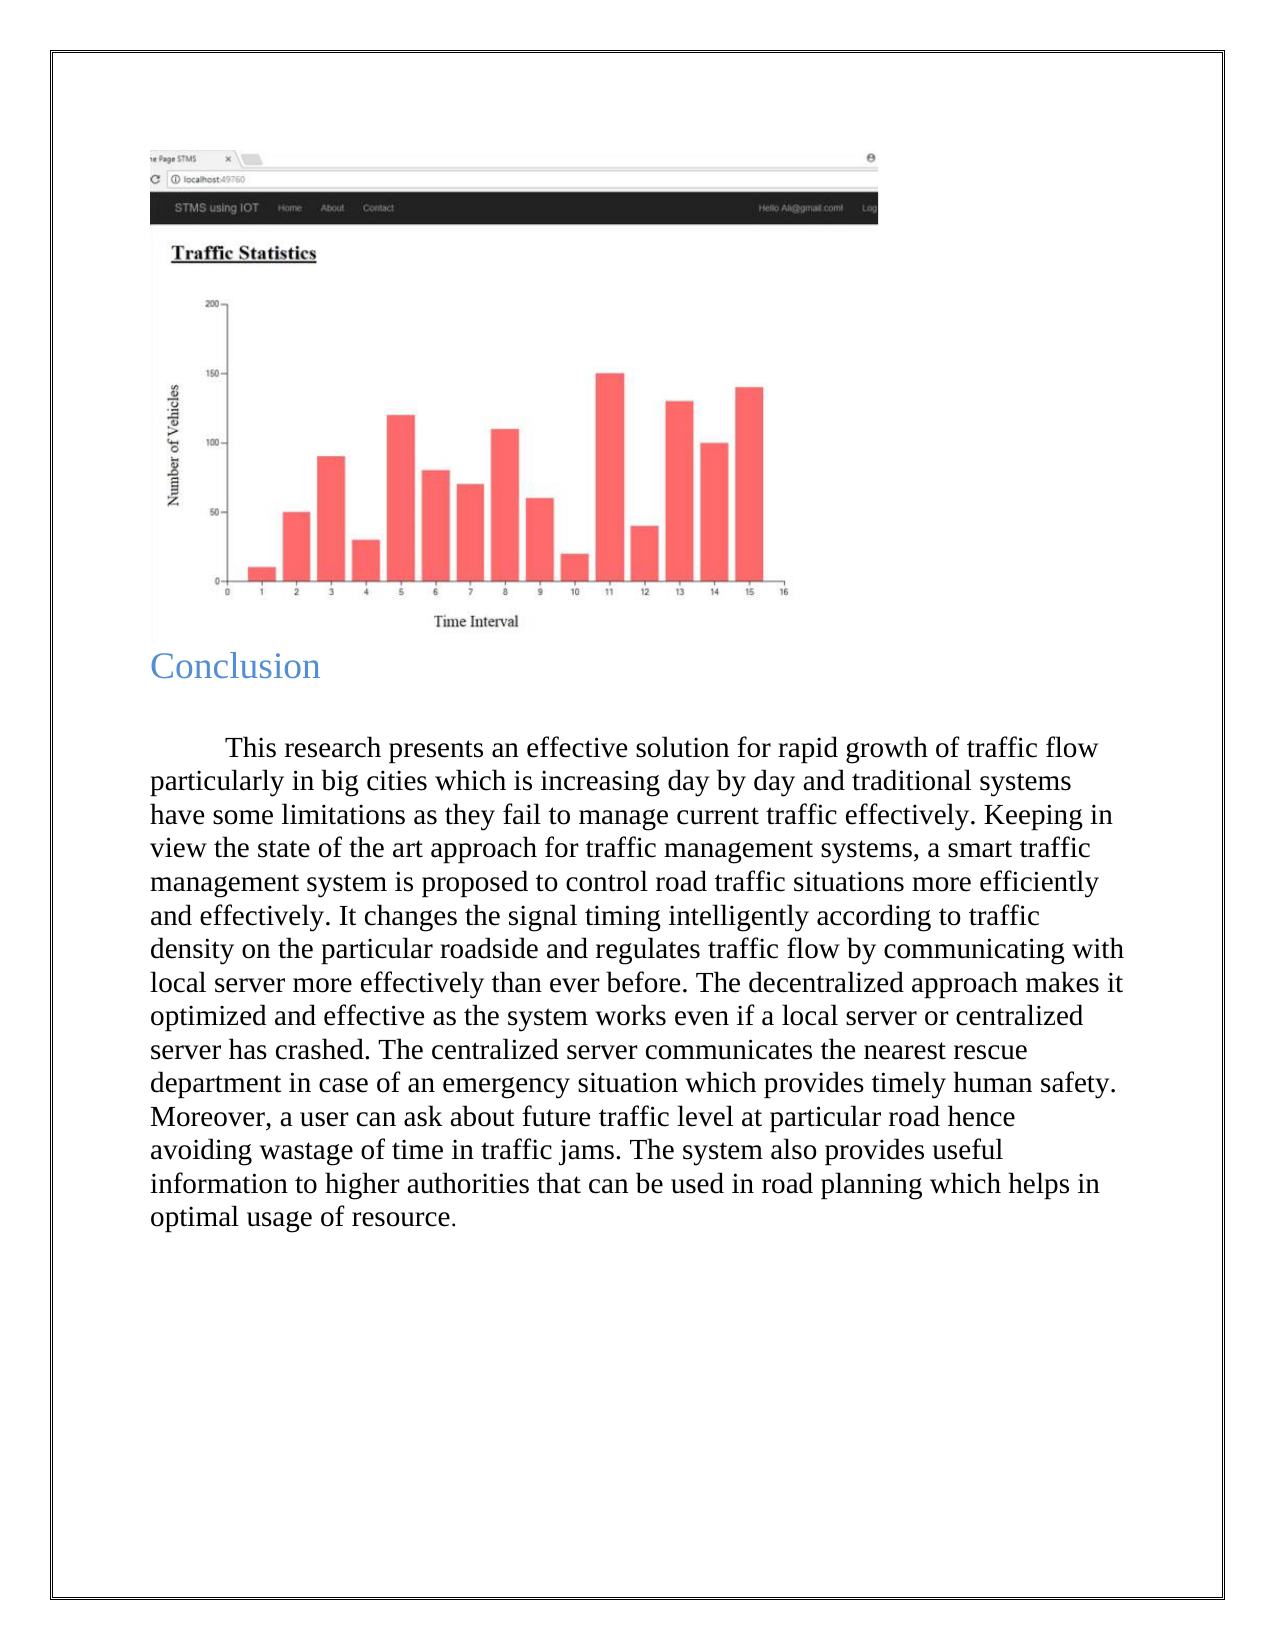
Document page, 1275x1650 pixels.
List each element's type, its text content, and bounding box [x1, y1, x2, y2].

text This research presents an effective solution for rapid growth of traffic flow particularly in big cities which is increasing day by day and traditional systems have some limitations as they fail to manage current traffic effectively. Keeping in view the state of the art approach for traffic management systems, a smart traffic management system is proposed to control road traffic situations more efficiently and effectively. It changes the signal timing intelligently according to traffic density on the particular roadside and regulates traffic flow by communicating with local server more effectively than ever before. The decentralized approach makes it optimized and effective as the system works even if a local server or centralized server has crashed. The centralized server communicates the nearest rescue department in case of an emergency situation which provides timely human safety. Moreover, a user can ask about future traffic level at particular road hence avoiding wastage of time in traffic jams. The system also provides useful information to higher authorities that can be used in road planning which helps in optimal usage of resource. [150, 730, 1125, 1233]
text Conclusion [150, 644, 1125, 687]
